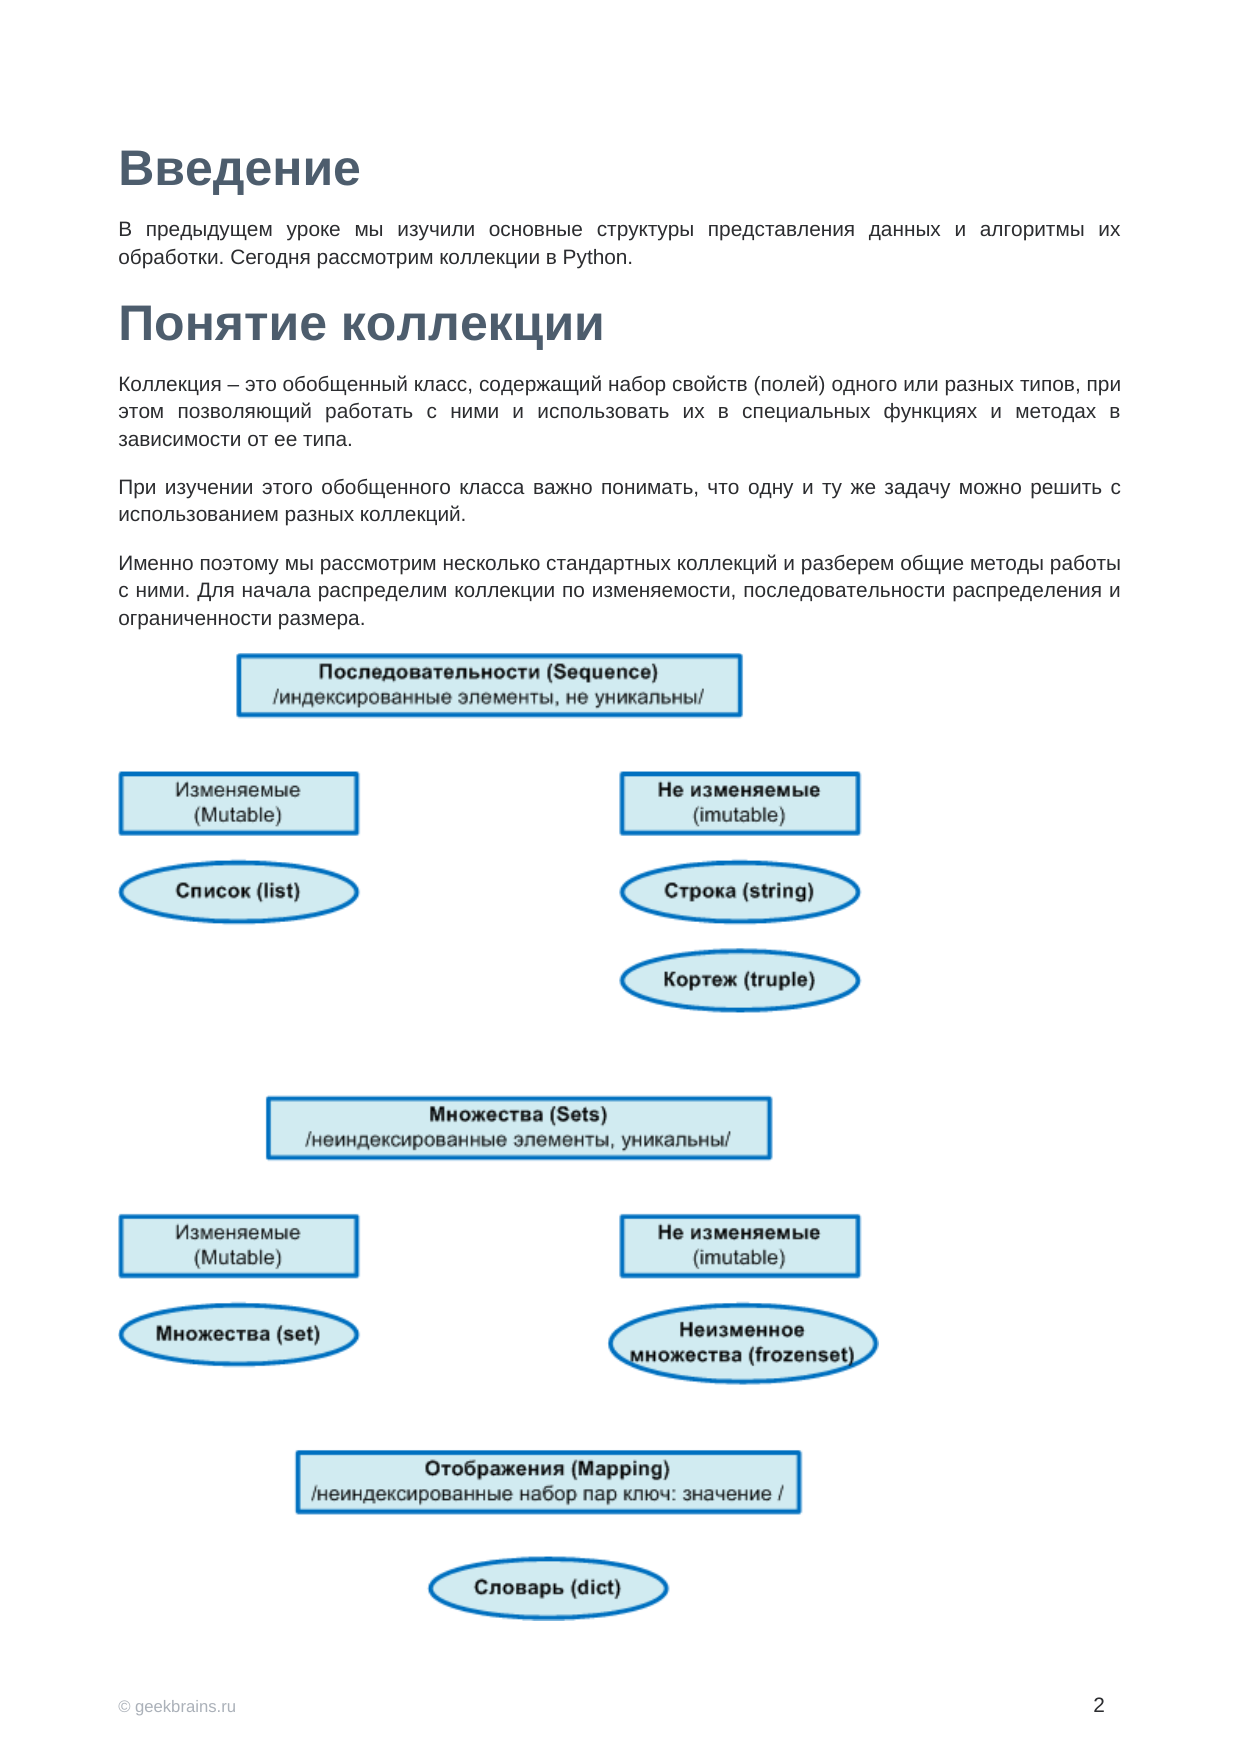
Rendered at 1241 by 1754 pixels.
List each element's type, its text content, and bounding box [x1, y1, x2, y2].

picture [118, 653, 879, 1621]
subtitle Введение [118, 139, 1122, 196]
text При изучении этого обобщенного класса важно понимать, что одну и ту же задачу можно решить с использованием разных коллекций. [118, 475, 1122, 526]
text Коллекция – это обобщенный класс, содержащий набор свойств (полей) одного или разных типов, при этом позволяющий работать с ними и использовать их в специальных функциях и методах в зависимости от ее типа. [118, 371, 1122, 450]
text В предыдущем уроке мы изучили основные структуры представления данных и алгоритмы их обработки. Сегодня рассмотрим коллекции в Python. [118, 217, 1122, 269]
text Именно поэтому мы рассмотрим несколько стандартных коллекций и разберем общие методы работы с ними. Для начала распределим коллекции по изменяемости, последовательности распределения и ограниченности размера. [118, 551, 1122, 629]
subtitle Понятие коллекции [118, 293, 1122, 351]
